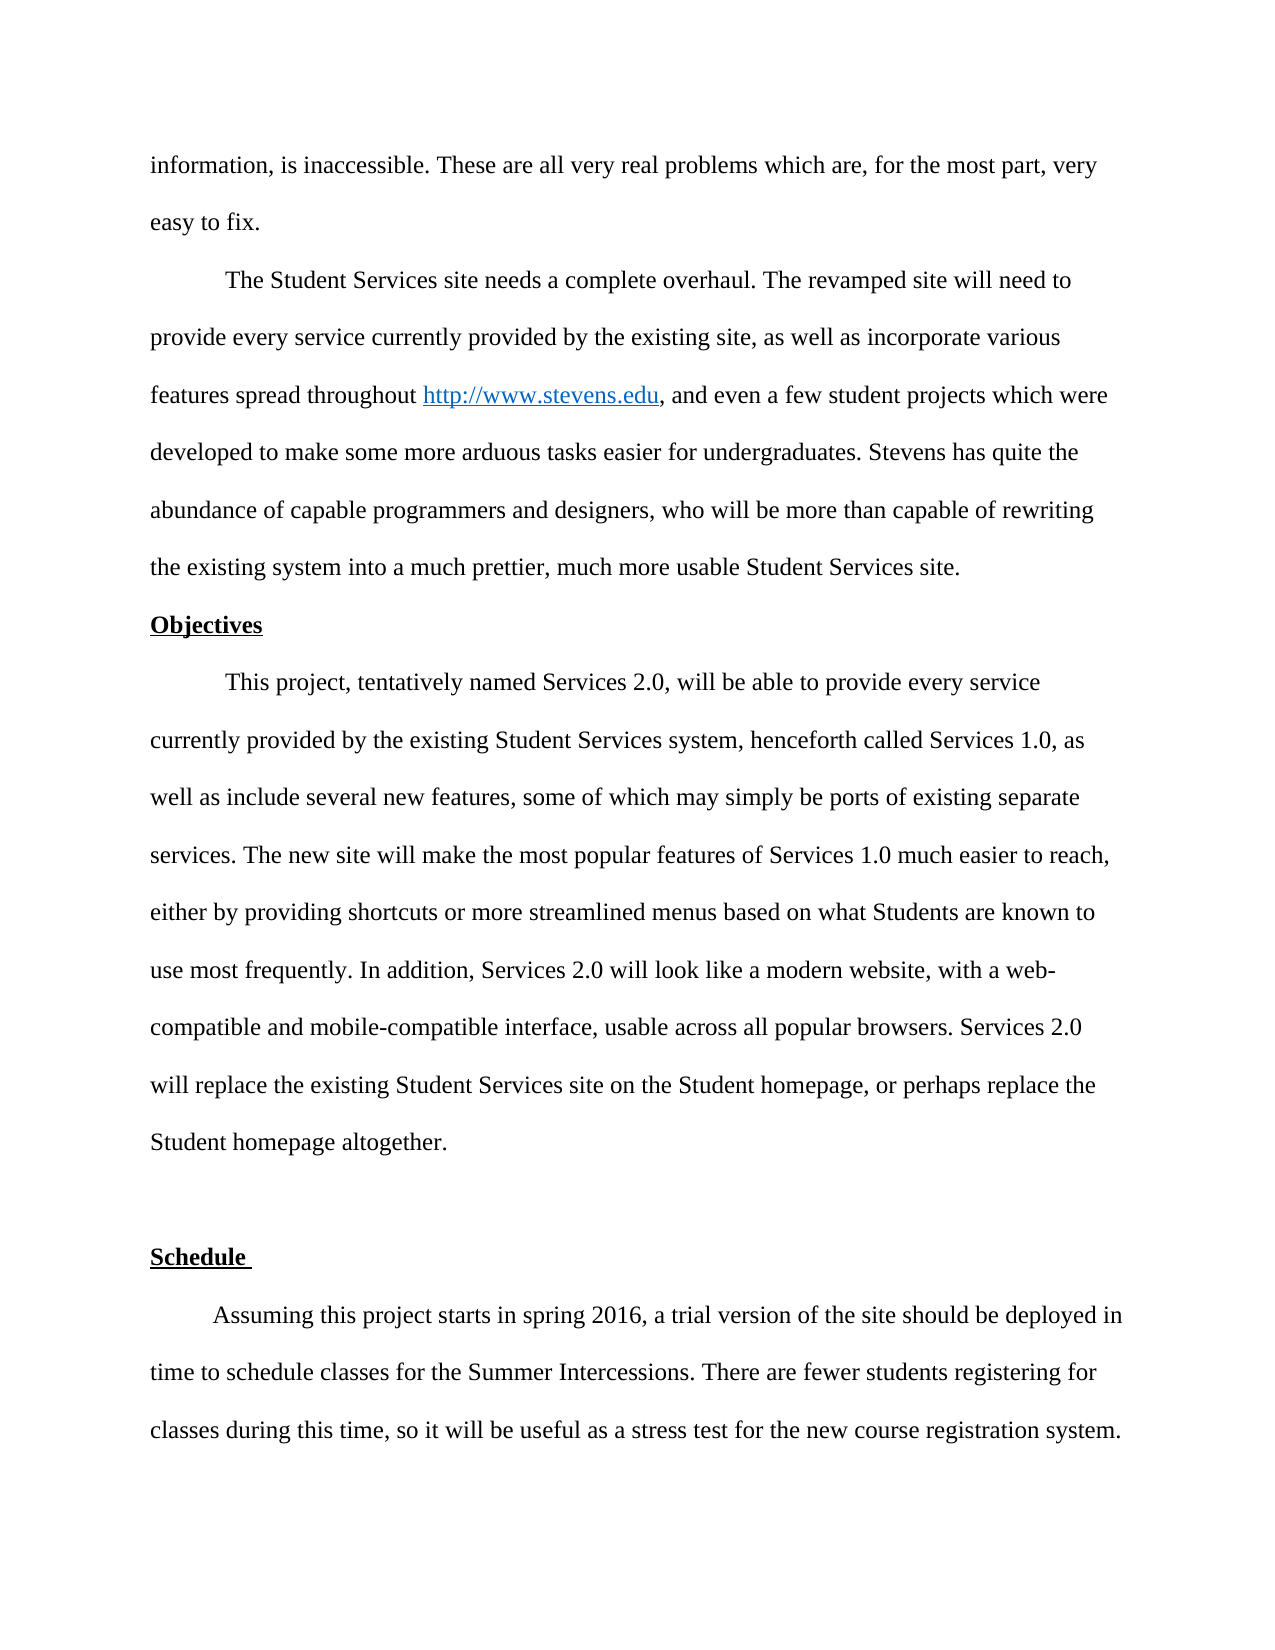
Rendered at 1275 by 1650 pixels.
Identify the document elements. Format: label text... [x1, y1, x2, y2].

text The Student Services site needs a complete overhaul. The revamped site will need to provide every service currently provided by the existing site, as well as incorporate various features spread throughout http://www.stevens.edu, and even a few student projects which were developed to make some more arduous tasks easier for undergraduates. Stevens has quite the abundance of capable programmers and designers, who will be more than capable of rewriting the existing system into a much prettier, much more usable Student Services site. [150, 265, 1125, 581]
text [150, 150, 1125, 236]
text This project, tentatively named Services 2.0, will be able to provide every service currently provided by the existing Student Services system, henceforth called Services 1.0, as well as include several new features, some of which may simply be ports of existing separate services. The new site will make the most popular features of Services 1.0 much easier to reach, either by providing shortcuts or more streamlined menus based on what Students are known to use most frequently. In addition, Services 2.0 will look like a modern website, with a web-compatible and mobile-compatible interface, usable across all popular browsers. Services 2.0 will replace the existing Student Services site on the Student homepage, or perhaps replace the Student homepage altogether. [150, 667, 1125, 1156]
text Objectives [150, 610, 1125, 639]
text Schedule Assuming this project starts in spring 2016, a trial version of the site should be deployed in time to schedule classes for the Summer Intercessions. There are fewer students registering for classes during this time, so it will be useful as a stress test for the new course registration system. [150, 1242, 1125, 1444]
